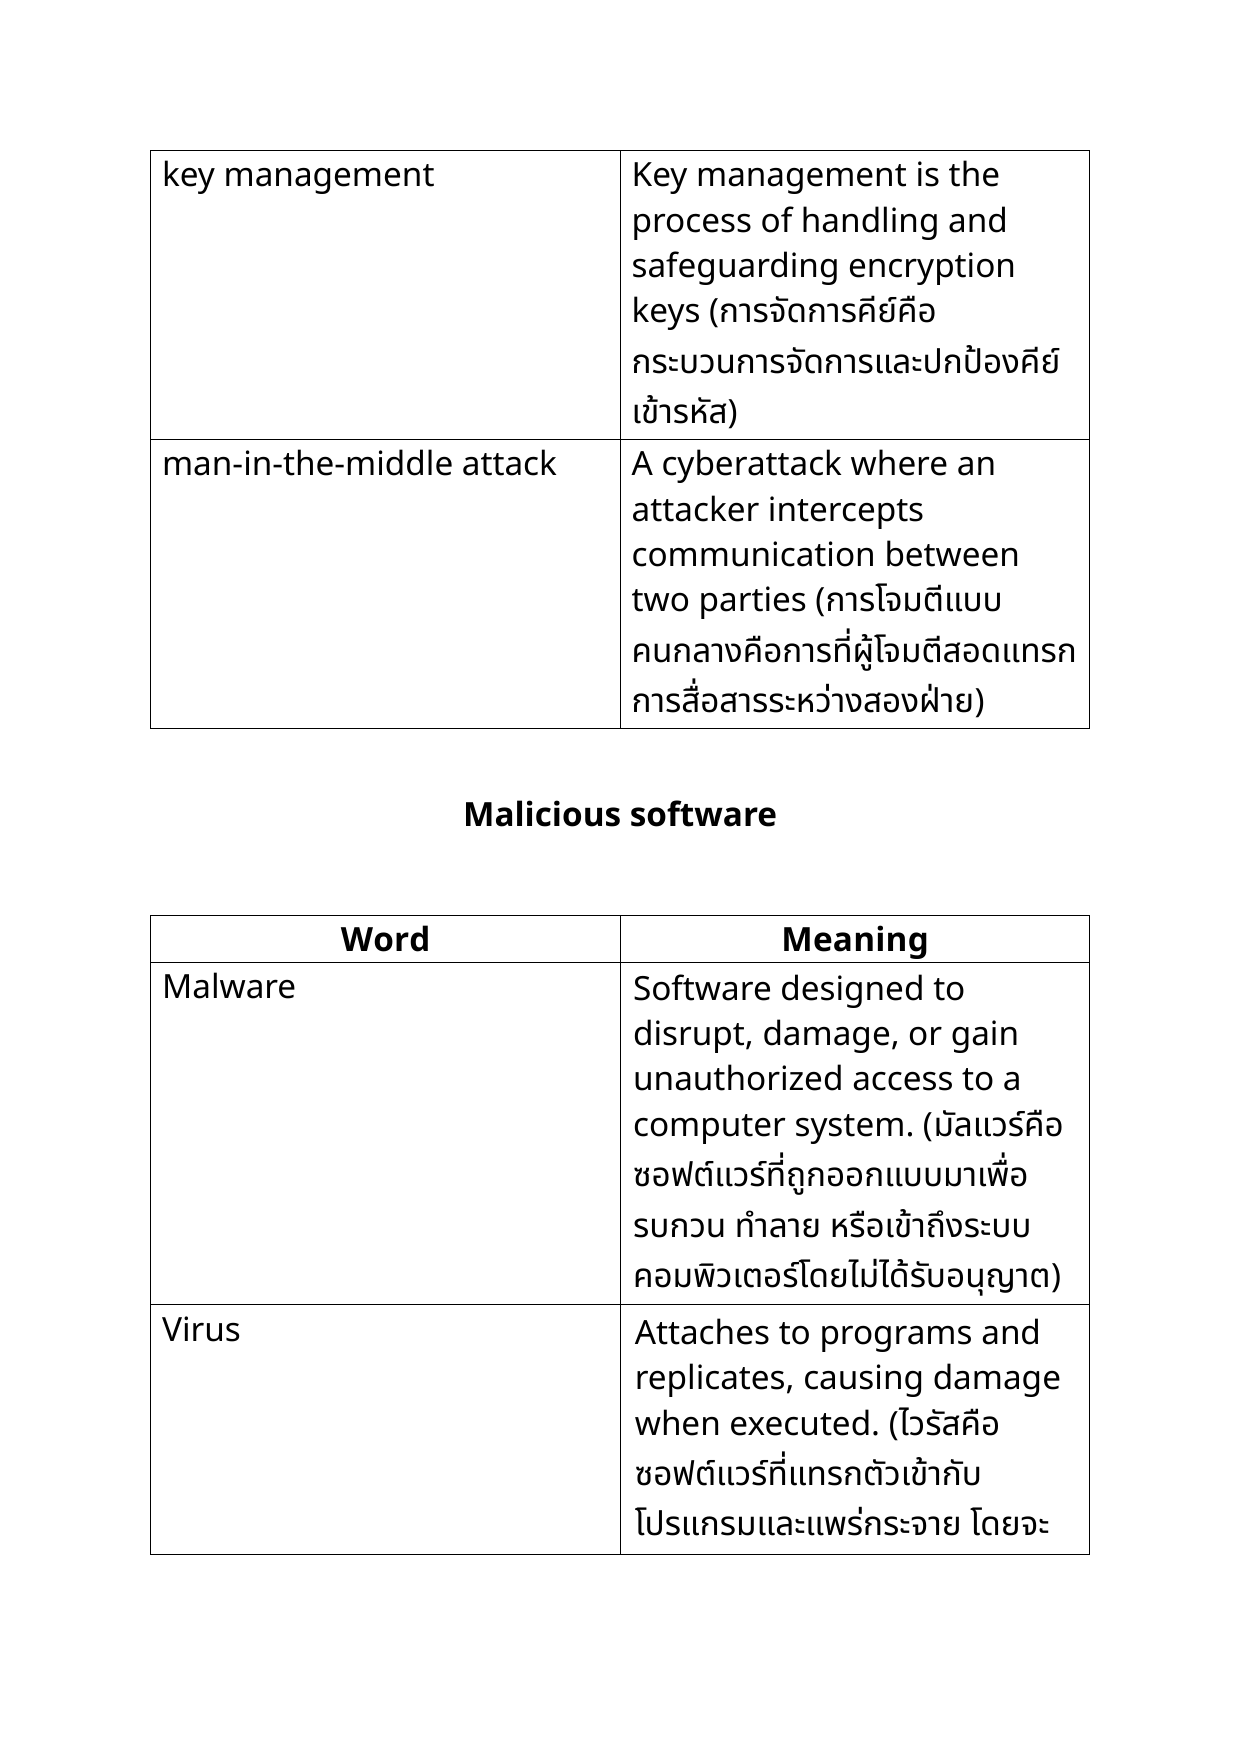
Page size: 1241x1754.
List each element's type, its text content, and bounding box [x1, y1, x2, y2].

table_header Word [151, 916, 620, 962]
text Malicious software [150, 791, 1090, 836]
table_cell man-in-the-middle attack [151, 440, 620, 728]
table_cell [621, 1305, 1089, 1554]
table_header Key management is the process of handling and safeguarding encryption keys (การจัดการคีย์คือกระบวนการจัดการและปกป้องคีย์เข้ารหัส) [621, 151, 1089, 439]
table_cell Malware [151, 963, 620, 1304]
table_cell [621, 963, 1089, 1304]
table_header Meaning [621, 916, 1089, 962]
table_cell Virus [151, 1305, 620, 1554]
table_header key management [151, 151, 620, 439]
table_cell A cyberattack where an attacker intercepts communication between two parties (การโจมตีแบบคนกลางคือการที่ผู้โจมตีสอดแทรกการสื่อสารระหว่างสองฝ่าย) [621, 440, 1089, 728]
